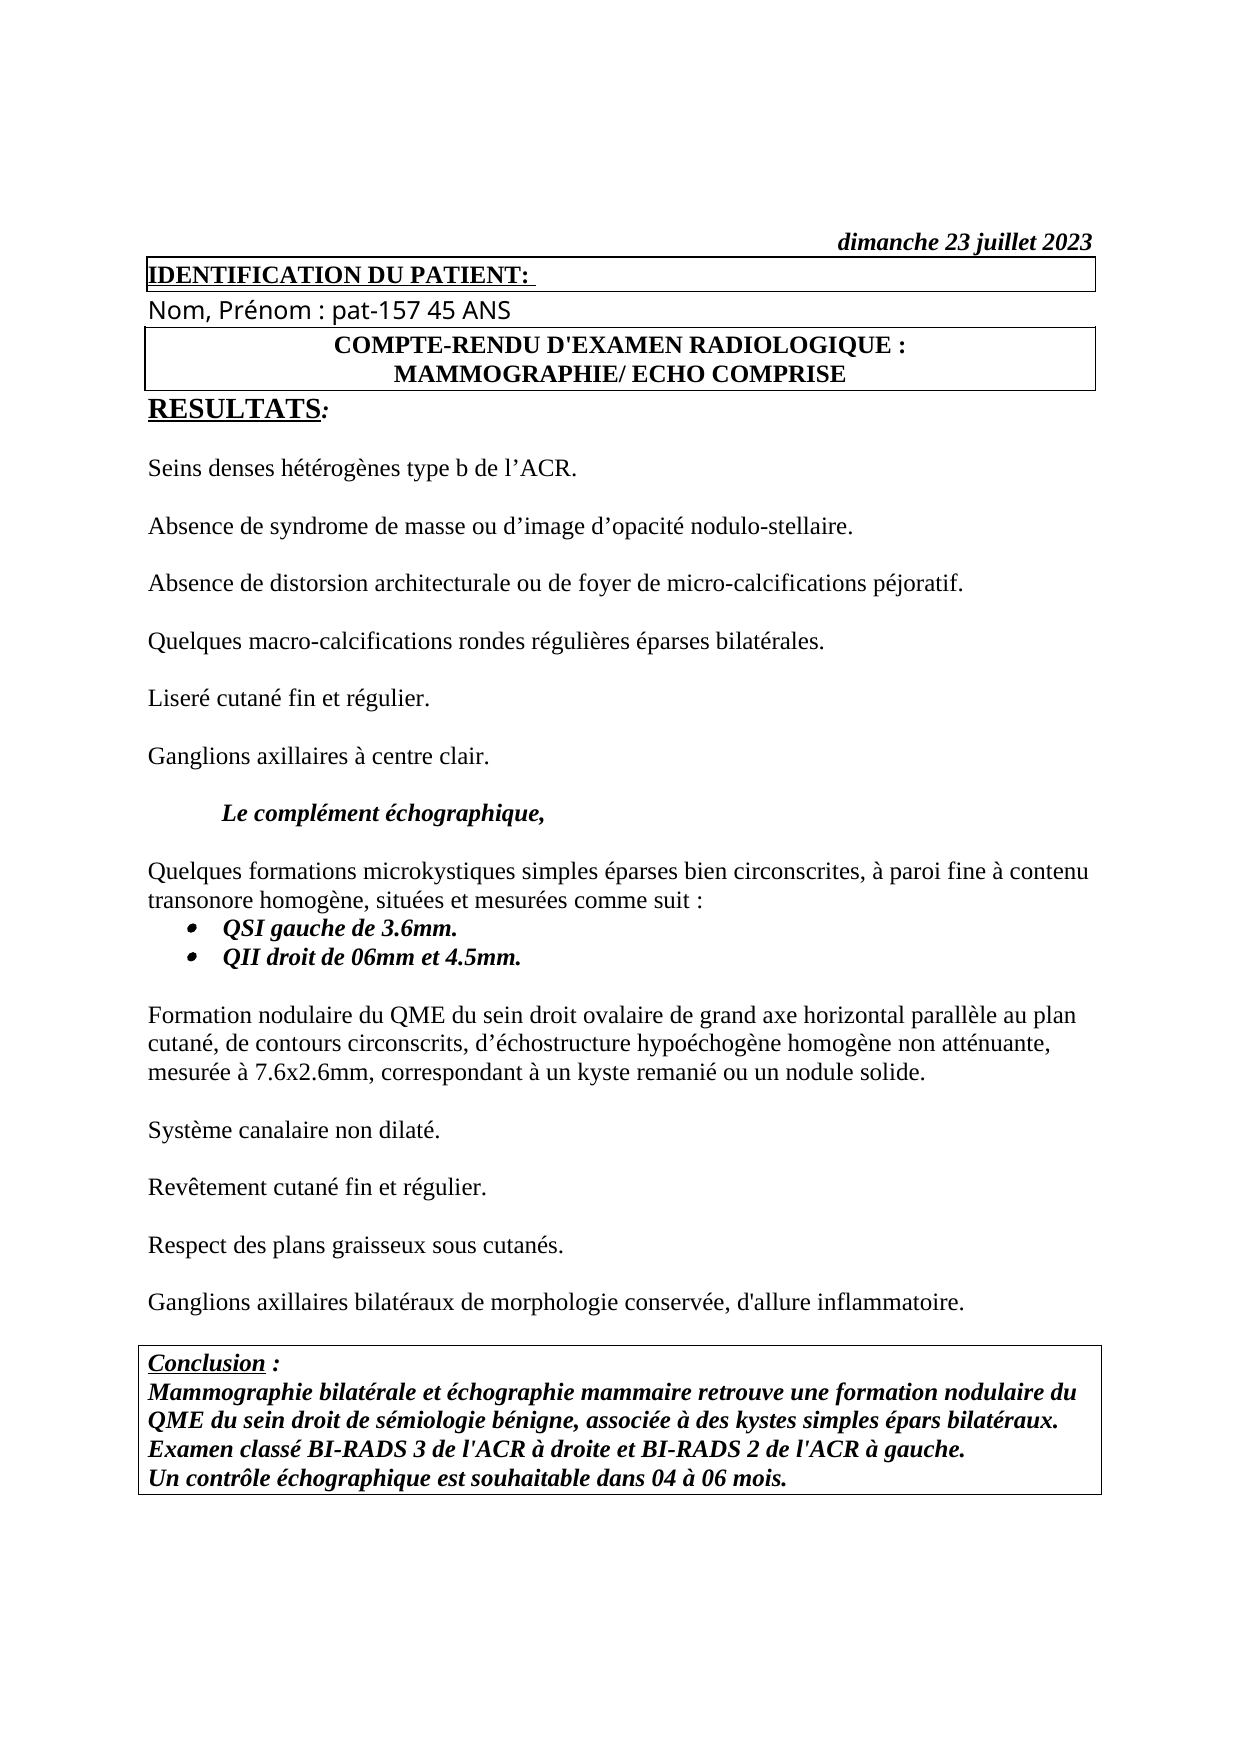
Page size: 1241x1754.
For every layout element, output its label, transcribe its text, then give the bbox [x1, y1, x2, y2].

list QSI gauche de 3.6mm. [185, 913, 1092, 942]
text Ganglions axillaires bilatéraux de morphologie conservée, d'allure inflammatoire. [148, 1287, 1092, 1316]
text Quelques formations microkystiques simples éparses bien circonscrites, à paroi fine à contenu transonore homogène, situées et mesurées comme suit : [148, 856, 1092, 913]
text Absence de syndrome de masse ou d’image d’opacité nodulo-stellaire. [148, 511, 1092, 540]
text MAMMOGRAPHIE/ ECHO COMPRISE [146, 355, 1095, 390]
text COMPTE-RENDU D'EXAMEN RADIOLOGIQUE : [146, 328, 1095, 355]
text Mammographie bilatérale et échographie mammaire retrouve une formation nodulaire du QME du sein droit de sémiologie bénigne, associée à des kystes simples épars bilatéraux. [148, 1377, 1092, 1434]
text RESULTATS: [148, 391, 1092, 425]
text Examen classé BI-RADS 3 de l'ACR à droite et BI-RADS 2 de l'ACR à gauche. [148, 1434, 1092, 1460]
text Quelques macro-calcifications rondes régulières éparses bilatérales. [148, 626, 1092, 655]
text Système canalaire non dilaté. [148, 1115, 1092, 1143]
text Liseré cutané fin et régulier. [148, 683, 1092, 712]
text Respect des plans graisseux sous cutanés. [148, 1230, 1092, 1258]
text Nom, Prénom : pat-157 45 ANS [148, 292, 1092, 326]
text IDENTIFICATION DU PATIENT: [148, 258, 1095, 291]
list QII droit de 06mm et 4.5mm. [185, 942, 1092, 971]
text Seins denses hétérogènes type b de l’ACR. [148, 453, 1092, 482]
text Absence de distorsion architecturale ou de foyer de micro-calcifications péjoratif. [148, 568, 1092, 597]
text Formation nodulaire du QME du sein droit ovalaire de grand axe horizontal parallèle au plan cutané, de contours circonscrits, d’échostructure hypoéchogène homogène non atténuante, mesurée à 7.6x2.6mm, correspondant à un kyste remanié ou un nodule solide. [148, 1000, 1092, 1086]
text Conclusion : [139, 1346, 1101, 1377]
text Revêtement cutané fin et régulier. [148, 1172, 1092, 1201]
text Ganglions axillaires à centre clair. [148, 741, 1092, 770]
text Le complément échographique, [148, 798, 1092, 827]
text dimanche 23 juillet 2023 [148, 227, 1092, 256]
text Un contrôle échographique est souhaitable dans 04 à 06 mois. [139, 1460, 1101, 1494]
